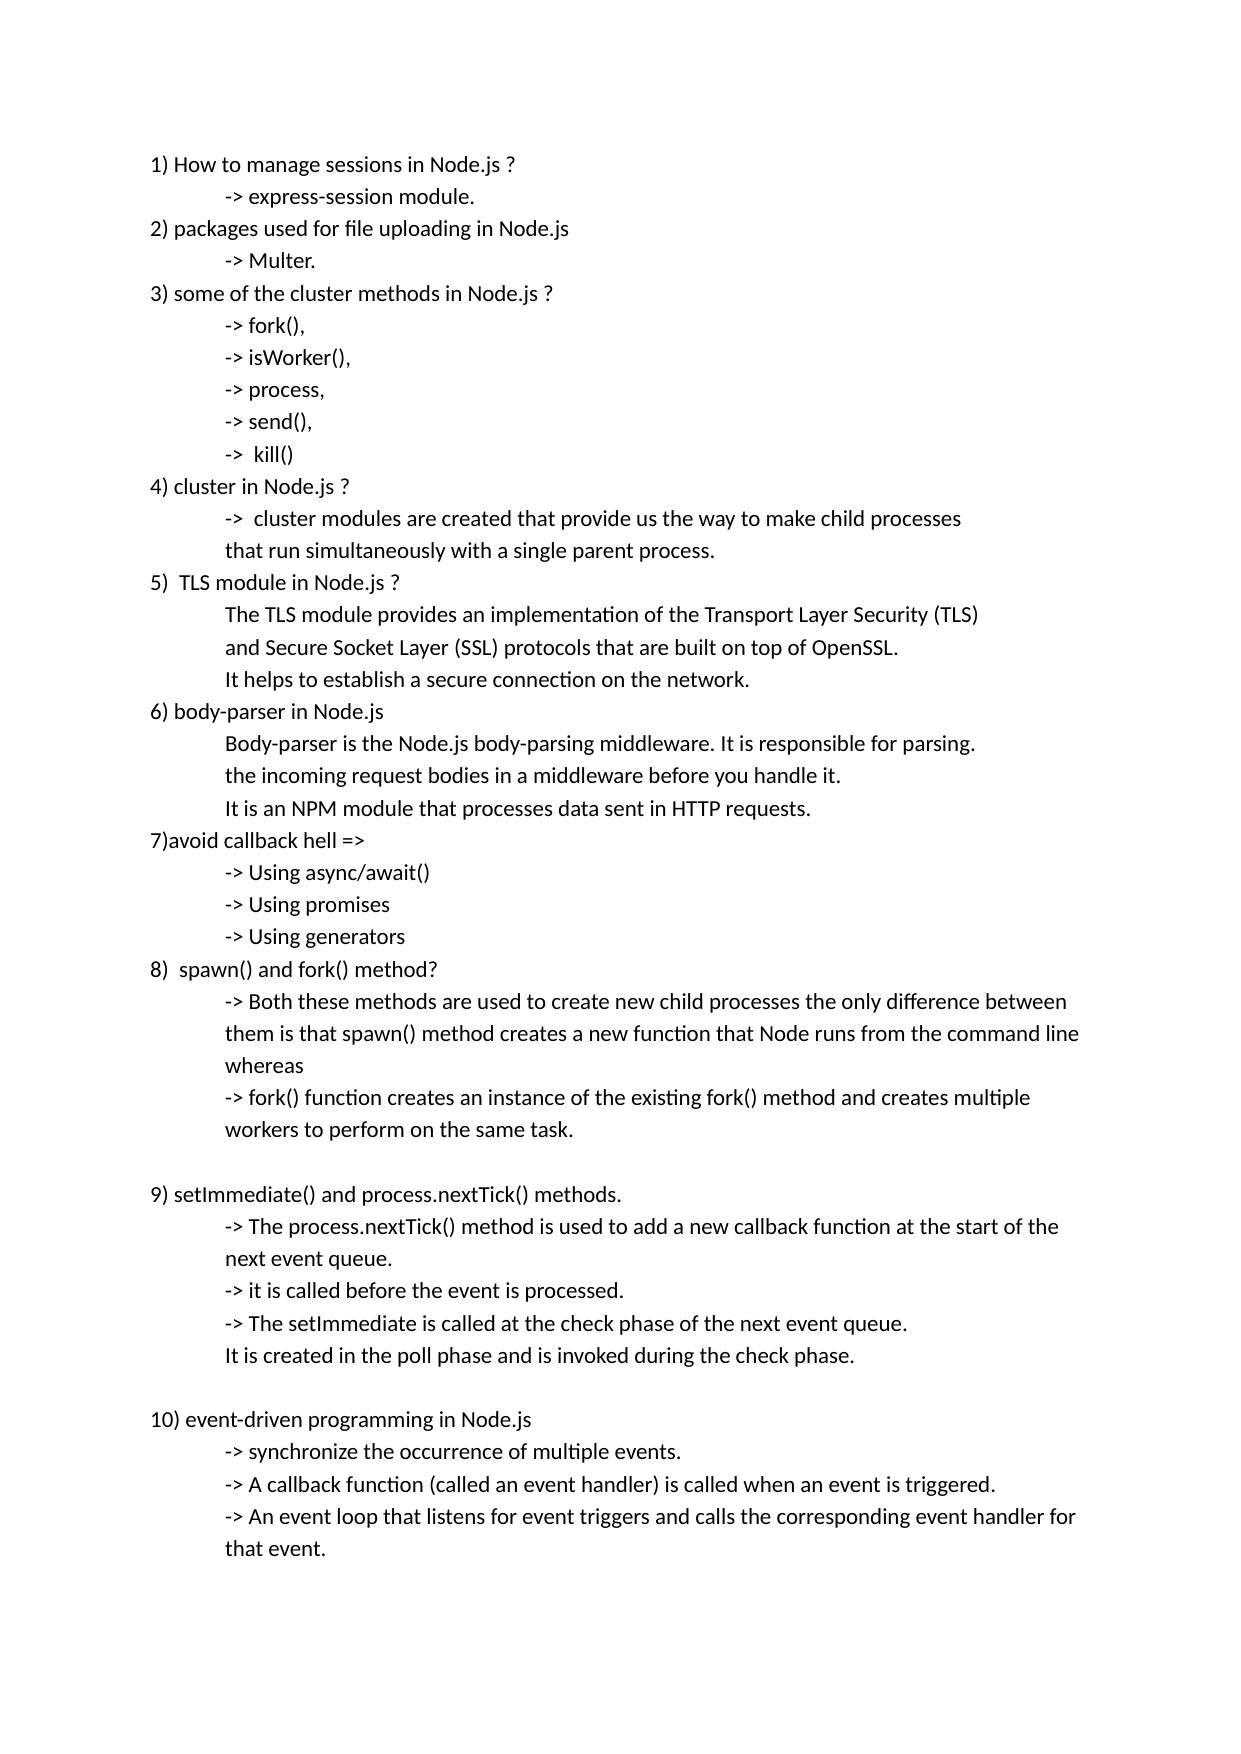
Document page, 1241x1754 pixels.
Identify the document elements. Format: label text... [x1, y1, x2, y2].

text -> isWorker(), [150, 343, 1090, 371]
text -> The setImmediate is called at the check phase of the next event queue. [150, 1309, 1090, 1337]
text -> A callback function (called an event handler) is called when an event is triggered. [150, 1470, 1090, 1498]
text -> Using generators [150, 922, 1090, 951]
text 2) packages used for file uploading in Node.js [150, 214, 1090, 242]
text It is an NPM module that processes data sent in HTTP requests. [150, 794, 1090, 822]
text -> fork(), [150, 311, 1090, 339]
text 7)avoid callback hell => [150, 826, 1090, 854]
text -> it is called before the event is processed. [150, 1277, 1090, 1304]
text -> Using promises [150, 890, 1090, 918]
text -> process, [150, 375, 1090, 403]
text -> Using async/await() [150, 858, 1090, 886]
text -> The process.nextTick() method is used to add a new callback function at the start of the next event queue. [225, 1212, 1090, 1272]
text -> send(), [150, 407, 1090, 436]
text 6) body-parser in Node.js [150, 697, 1090, 725]
text It helps to establish a secure connection on the network. [150, 665, 1090, 693]
text 4) cluster in Node.js ? [150, 472, 1090, 500]
text 9) setImmediate() and process.nextTick() methods. [150, 1180, 1090, 1208]
text 1) How to manage sessions in Node.js ? [150, 150, 1090, 178]
text -> Both these methods are used to create new child processes the only difference between them is that spawn() method creates a new function that Node runs from the command line whereas [225, 987, 1090, 1079]
text It is created in the poll phase and is invoked during the check phase. [150, 1341, 1090, 1369]
text 3) some of the cluster methods in Node.js ? [150, 279, 1090, 307]
text -> Multer. [150, 247, 1090, 274]
text and Secure Socket Layer (SSL) protocols that are built on top of OpenSSL. [150, 633, 1090, 661]
text -> cluster modules are created that provide us the way to make child processes [150, 504, 1090, 532]
text -> fork() function creates an instance of the existing fork() method and creates multiple workers to perform on the same task. [225, 1083, 1090, 1144]
text Body-parser is the Node.js body-parsing middleware. It is responsible for parsing. [150, 729, 1090, 757]
text 5) TLS module in Node.js ? [150, 568, 1090, 596]
text that run simultaneously with a single parent process. [150, 536, 1090, 564]
text 10) event-driven programming in Node.js [150, 1405, 1090, 1433]
text -> synchronize the occurrence of multiple events. [150, 1437, 1090, 1466]
text The TLS module provides an implementation of the Transport Layer Security (TLS) [150, 601, 1090, 629]
text -> An event loop that listens for event triggers and calls the corresponding event handler for that event. [225, 1502, 1090, 1562]
text -> express-session module. [150, 182, 1090, 210]
text 8) spawn() and fork() method? [150, 955, 1090, 983]
text the incoming request bodies in a middleware before you handle it. [150, 762, 1090, 789]
text -> kill() [150, 440, 1090, 468]
